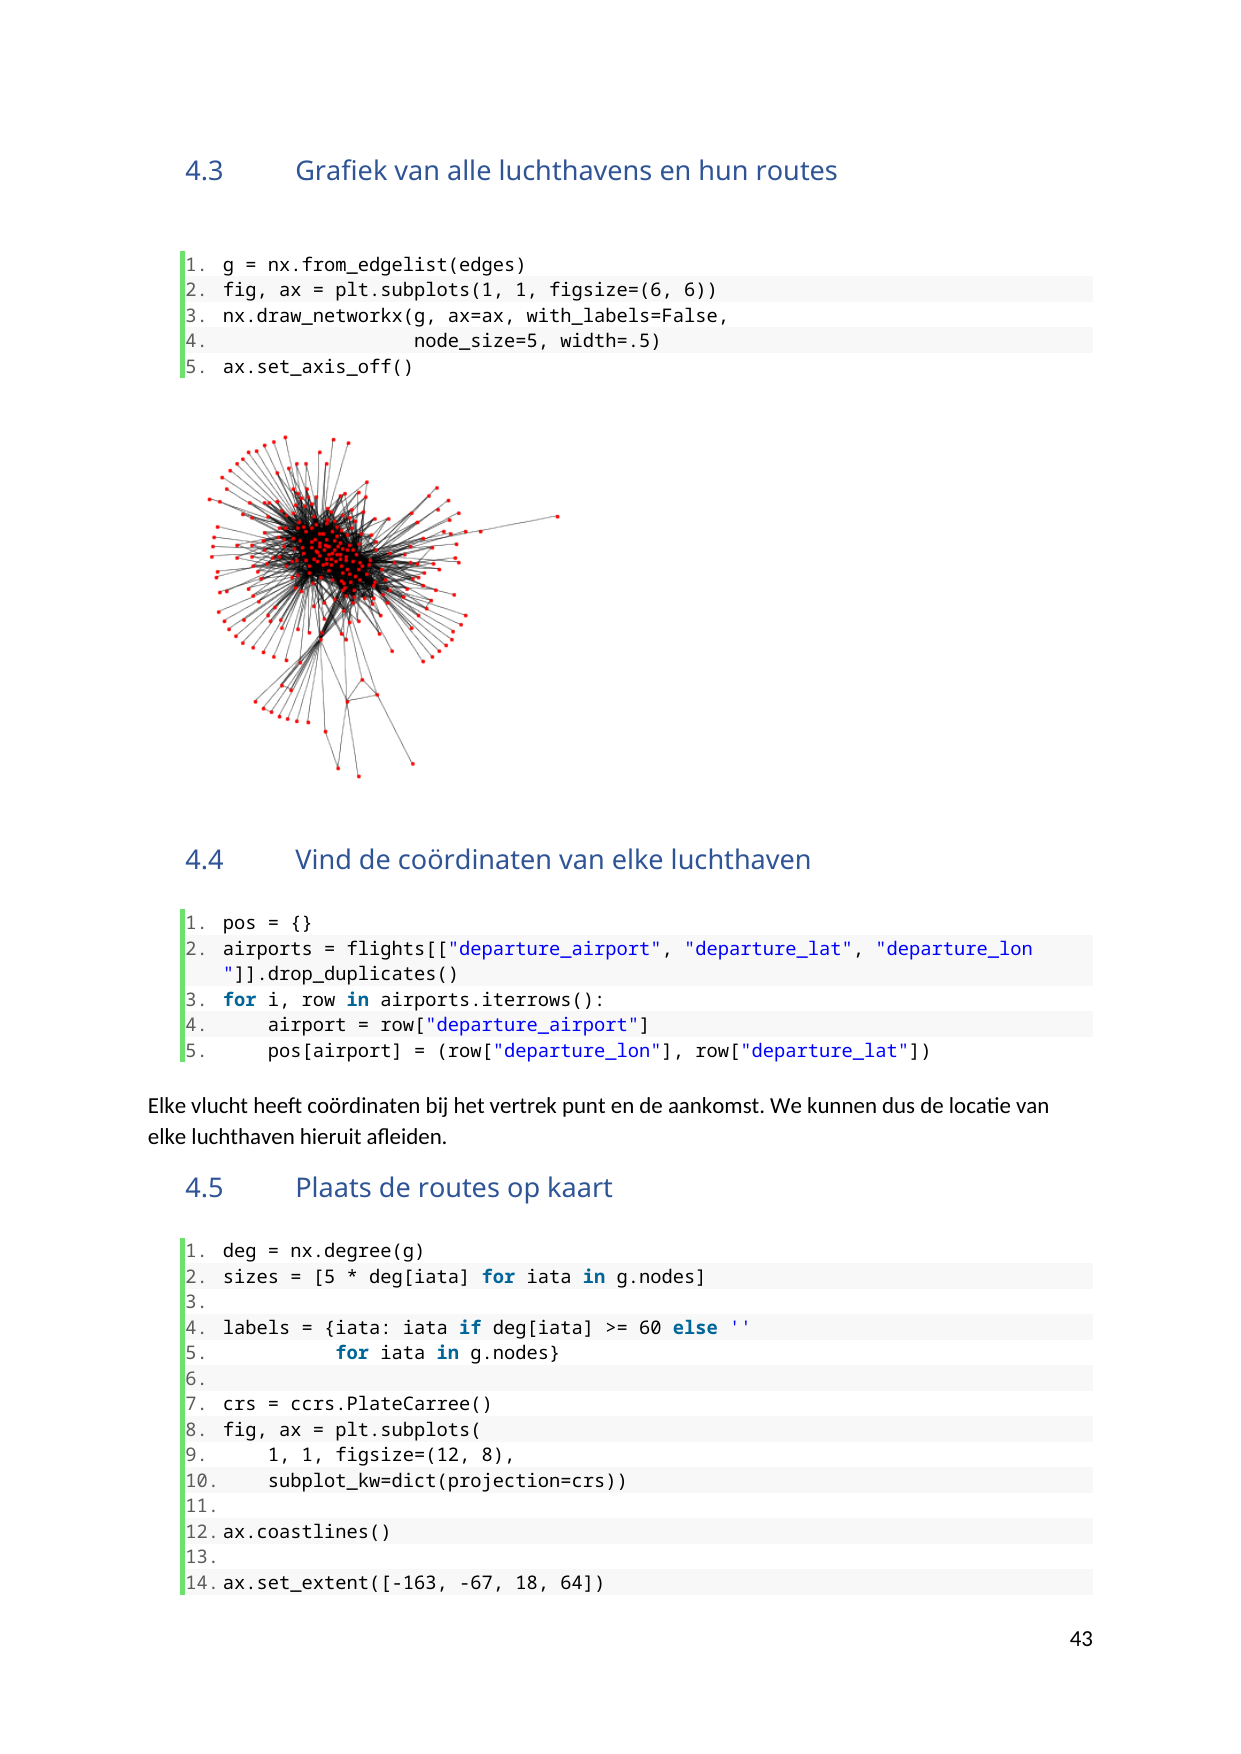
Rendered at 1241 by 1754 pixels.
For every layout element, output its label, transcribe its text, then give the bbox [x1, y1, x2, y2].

list airports = flights[["departure_airport", "departure_lat", "departure_lon"]].drop_duplicates() [185, 935, 1093, 986]
list deg = nx.degree(g) [185, 1238, 1093, 1263]
list for i, row in airports.iterrows(): [185, 986, 1093, 1011]
list fig, ax = plt.subplots( [185, 1416, 1093, 1442]
list pos = {} [185, 909, 1093, 935]
picture [147, 407, 587, 822]
list pos[airport] = (row["departure_lon"], row["departure_lat"]) [185, 1037, 1093, 1062]
list g = nx.from_edgelist(edges) [185, 251, 1093, 276]
list ax.coastlines() [185, 1518, 1093, 1544]
list fig, ax = plt.subplots(1, 1, figsize=(6, 6)) [185, 276, 1093, 302]
list sizes = [5 * deg[iata] for iata in g.nodes] [185, 1263, 1093, 1289]
list nx.draw_networkx(g, ax=ax, with_labels=False, [185, 302, 1093, 327]
text Elke vlucht heeft coördinaten bij het vertrek punt en de aankomst. We kunnen dus de locatie van elke luchthaven hieruit afleiden. [148, 1092, 1093, 1150]
list ax.set_extent([-163, -67, 18, 64]) [185, 1569, 1093, 1595]
list for iata in g.nodes} [185, 1340, 1093, 1365]
list 1, 1, figsize=(12, 8), [185, 1442, 1093, 1467]
subtitle Vind de coördinaten van elke luchthaven [185, 840, 1093, 877]
list node_size=5, width=.5) [185, 327, 1093, 353]
subtitle Grafiek van alle luchthavens en hun routes [185, 152, 1093, 189]
subtitle Plaats de routes op kaart [185, 1169, 1093, 1206]
list ax.set_axis_off() [185, 353, 1093, 378]
list crs = ccrs.PlateCarree() [185, 1391, 1093, 1416]
list airport = row["departure_airport"] [185, 1011, 1093, 1037]
list labels = {iata: iata if deg[iata] >= 60 else '' [185, 1314, 1093, 1340]
list subplot_kw=dict(projection=crs)) [185, 1467, 1093, 1493]
